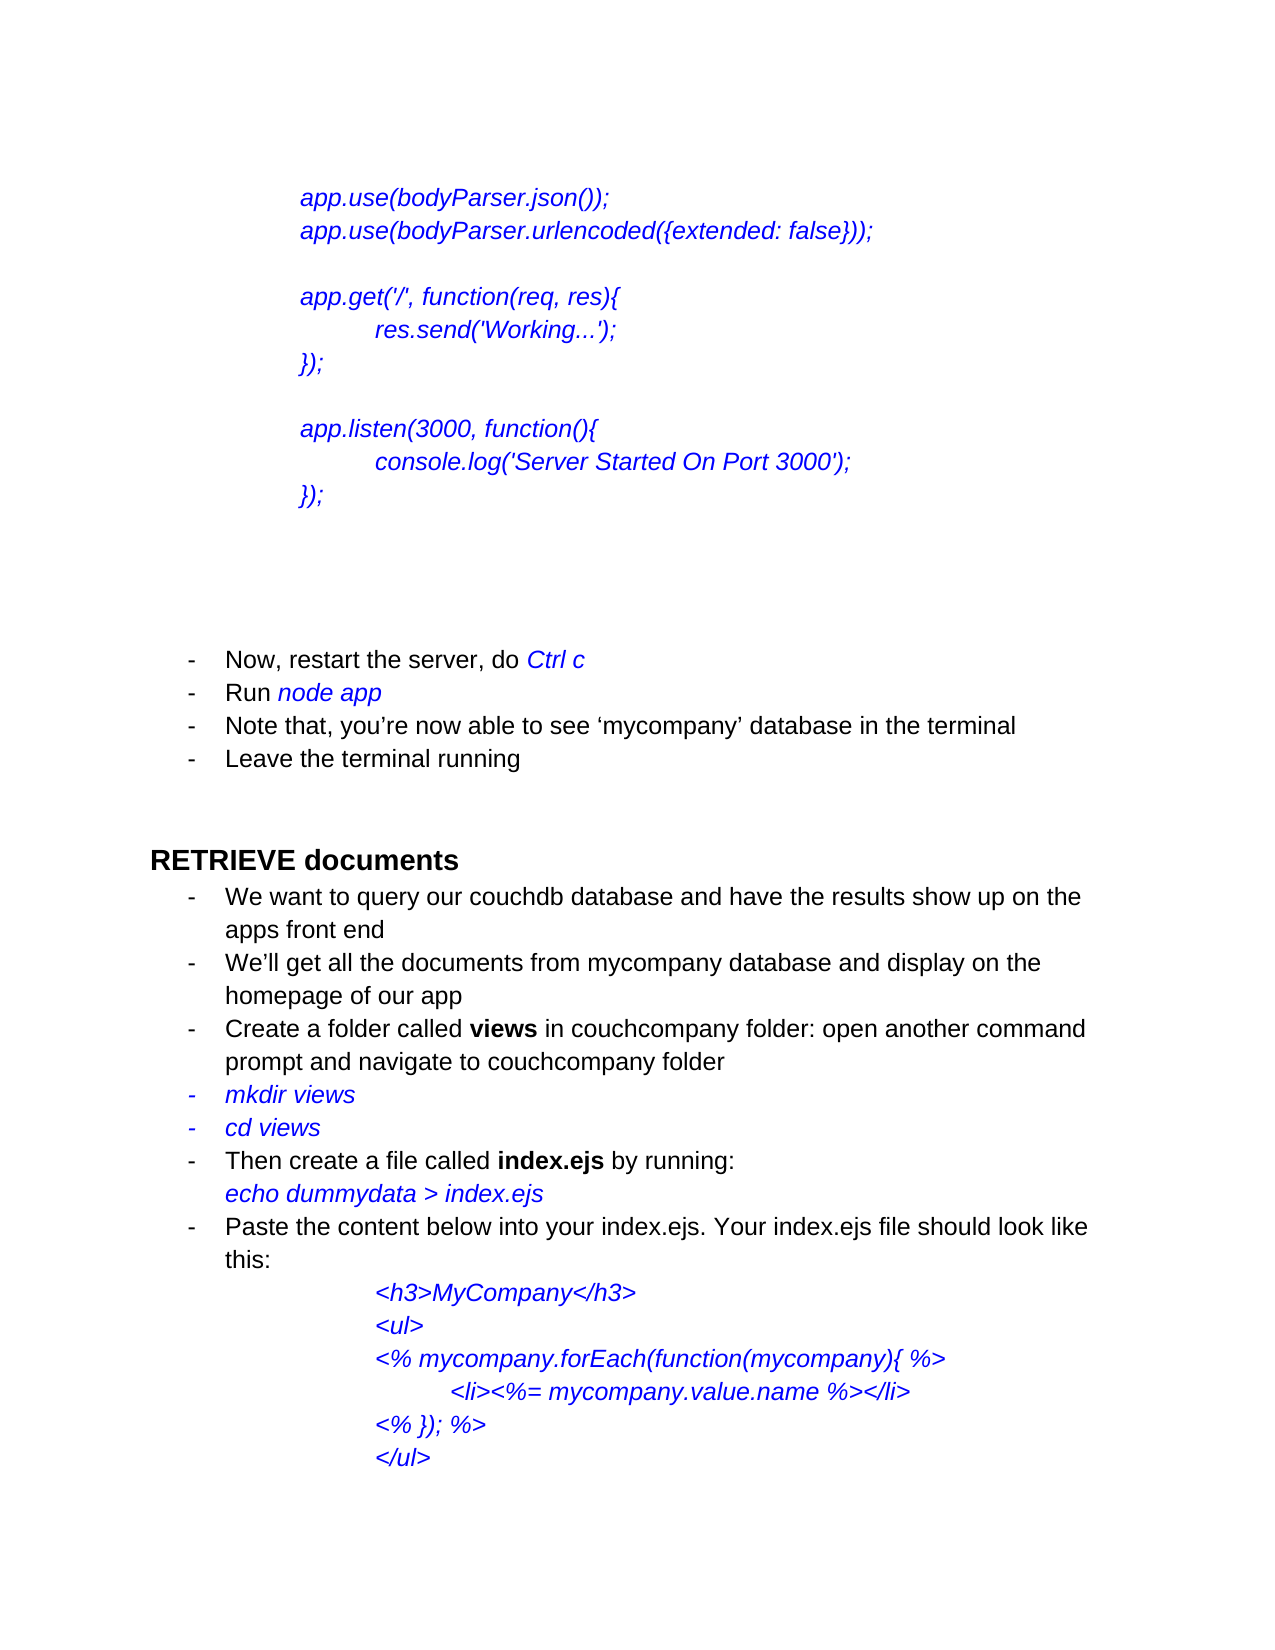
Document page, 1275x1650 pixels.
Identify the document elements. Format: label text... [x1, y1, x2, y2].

list Create a folder called views in couchcompany folder: open another command prompt and navigate to couchcompany folder [187, 1014, 1125, 1076]
text res.send('Working...'); [300, 315, 1125, 344]
text app.get('/', function(req, res){ [300, 282, 1125, 311]
text <li><%= mycompany.value.name %></li> [375, 1377, 1125, 1406]
text echo dummydata > index.ejs [150, 1179, 1125, 1208]
text app.use(bodyParser.urlencoded({extended: false})); [300, 216, 1125, 245]
list Leave the terminal running [187, 744, 1125, 773]
text <h3>MyCompany</h3> [375, 1278, 1125, 1307]
text <% mycompany.forEach(function(mycompany){ %> [375, 1344, 1125, 1373]
list Run node app [187, 678, 1125, 707]
list Note that, you’re now able to see ‘mycompany’ database in the terminal [187, 711, 1125, 740]
text }); [300, 348, 1125, 377]
list We want to query our couchdb database and have the results show up on the apps front end [187, 882, 1125, 944]
text console.log('Server Started On Port 3000'); [300, 447, 1125, 476]
text RETRIEVE documents [150, 843, 1125, 877]
list We’ll get all the documents from mycompany database and display on the homepage of our app [187, 948, 1125, 1010]
list Then create a file called index.ejs by running: [187, 1146, 1125, 1175]
text <ul> [375, 1311, 1125, 1340]
text app.listen(3000, function(){ [300, 414, 1125, 443]
list cd views [187, 1113, 1125, 1142]
text </ul> [375, 1443, 1125, 1472]
list Paste the content below into your index.ejs. Your index.ejs file should look like this: [187, 1212, 1125, 1274]
text app.use(bodyParser.json()); [300, 183, 1125, 212]
list mkdir views [187, 1080, 1125, 1109]
text <% }); %> [375, 1410, 1125, 1439]
text }); [300, 480, 1125, 509]
list Now, restart the server, do Ctrl c [187, 645, 1125, 674]
